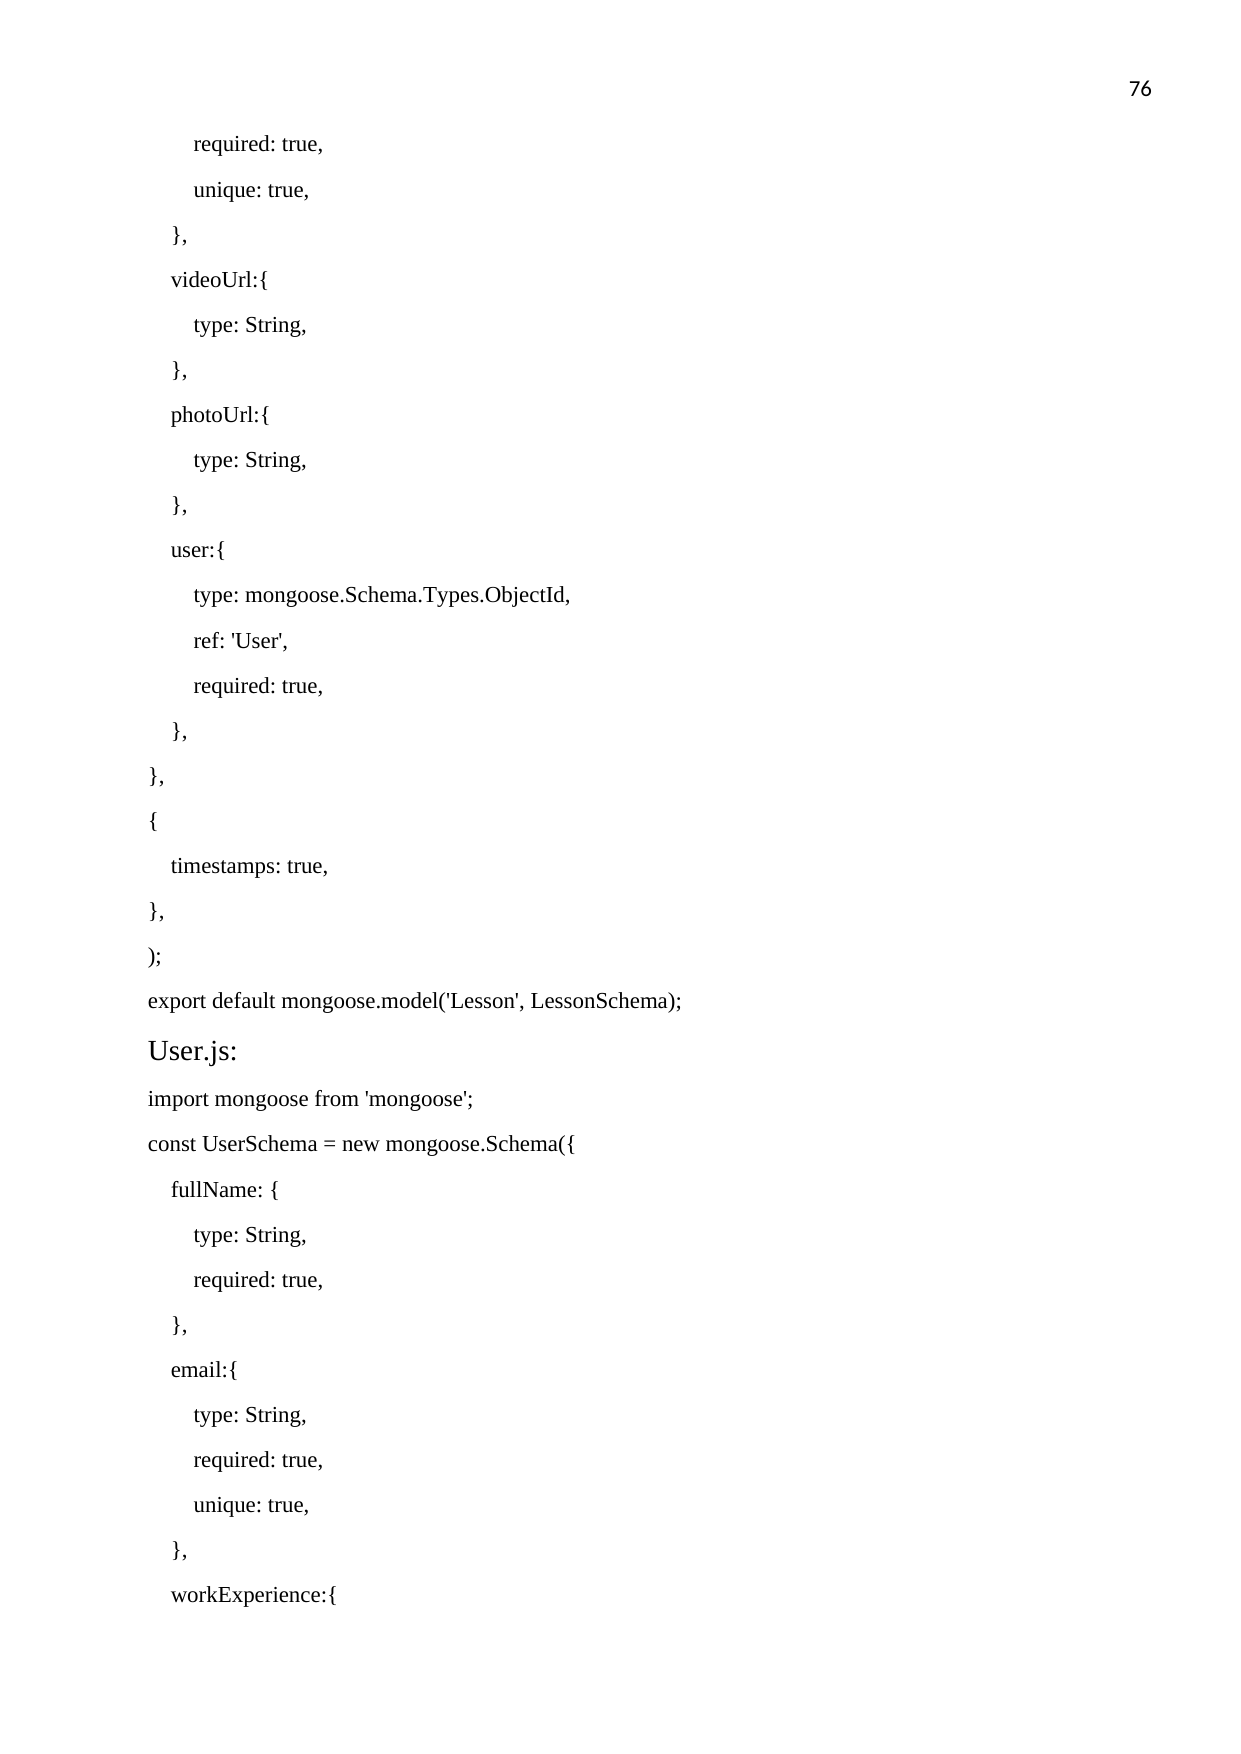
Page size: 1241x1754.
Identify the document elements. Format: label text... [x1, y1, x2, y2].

text ref: 'User', [148, 627, 1152, 653]
text ); [148, 942, 1152, 969]
text }, [148, 221, 1152, 247]
text import mongoose from 'mongoose'; [148, 1085, 1152, 1112]
text type: String, [148, 311, 1152, 337]
text email:{ [148, 1356, 1152, 1382]
text required: true, [148, 672, 1152, 698]
text photoUrl:{ [148, 401, 1152, 427]
text const UserSchema = new mongoose.Schema({ [148, 1131, 1152, 1157]
text }, [148, 717, 1152, 743]
text timestamps: true, [148, 852, 1152, 878]
text required: true, [148, 1266, 1152, 1292]
text type: String, [148, 446, 1152, 473]
text type: String, [148, 1221, 1152, 1247]
text required: true, [148, 1446, 1152, 1473]
text required: true, [148, 131, 1152, 157]
text }, [148, 1311, 1152, 1337]
text }, [148, 1536, 1152, 1563]
text fullName: { [148, 1176, 1152, 1202]
text workExperience:{ [148, 1582, 1152, 1608]
text type: String, [148, 1401, 1152, 1427]
text }, [148, 897, 1152, 924]
text type: mongoose.Schema.Types.ObjectId, [148, 582, 1152, 608]
text User.js: [148, 1033, 1152, 1066]
text { [148, 807, 1152, 833]
text }, [148, 356, 1152, 382]
text }, [148, 491, 1152, 518]
text export default mongoose.model('Lesson', LessonSchema); [148, 987, 1152, 1014]
text unique: true, [148, 1491, 1152, 1518]
text user:{ [148, 536, 1152, 563]
text unique: true, [148, 176, 1152, 202]
text }, [148, 762, 1152, 788]
text videoUrl:{ [148, 266, 1152, 292]
